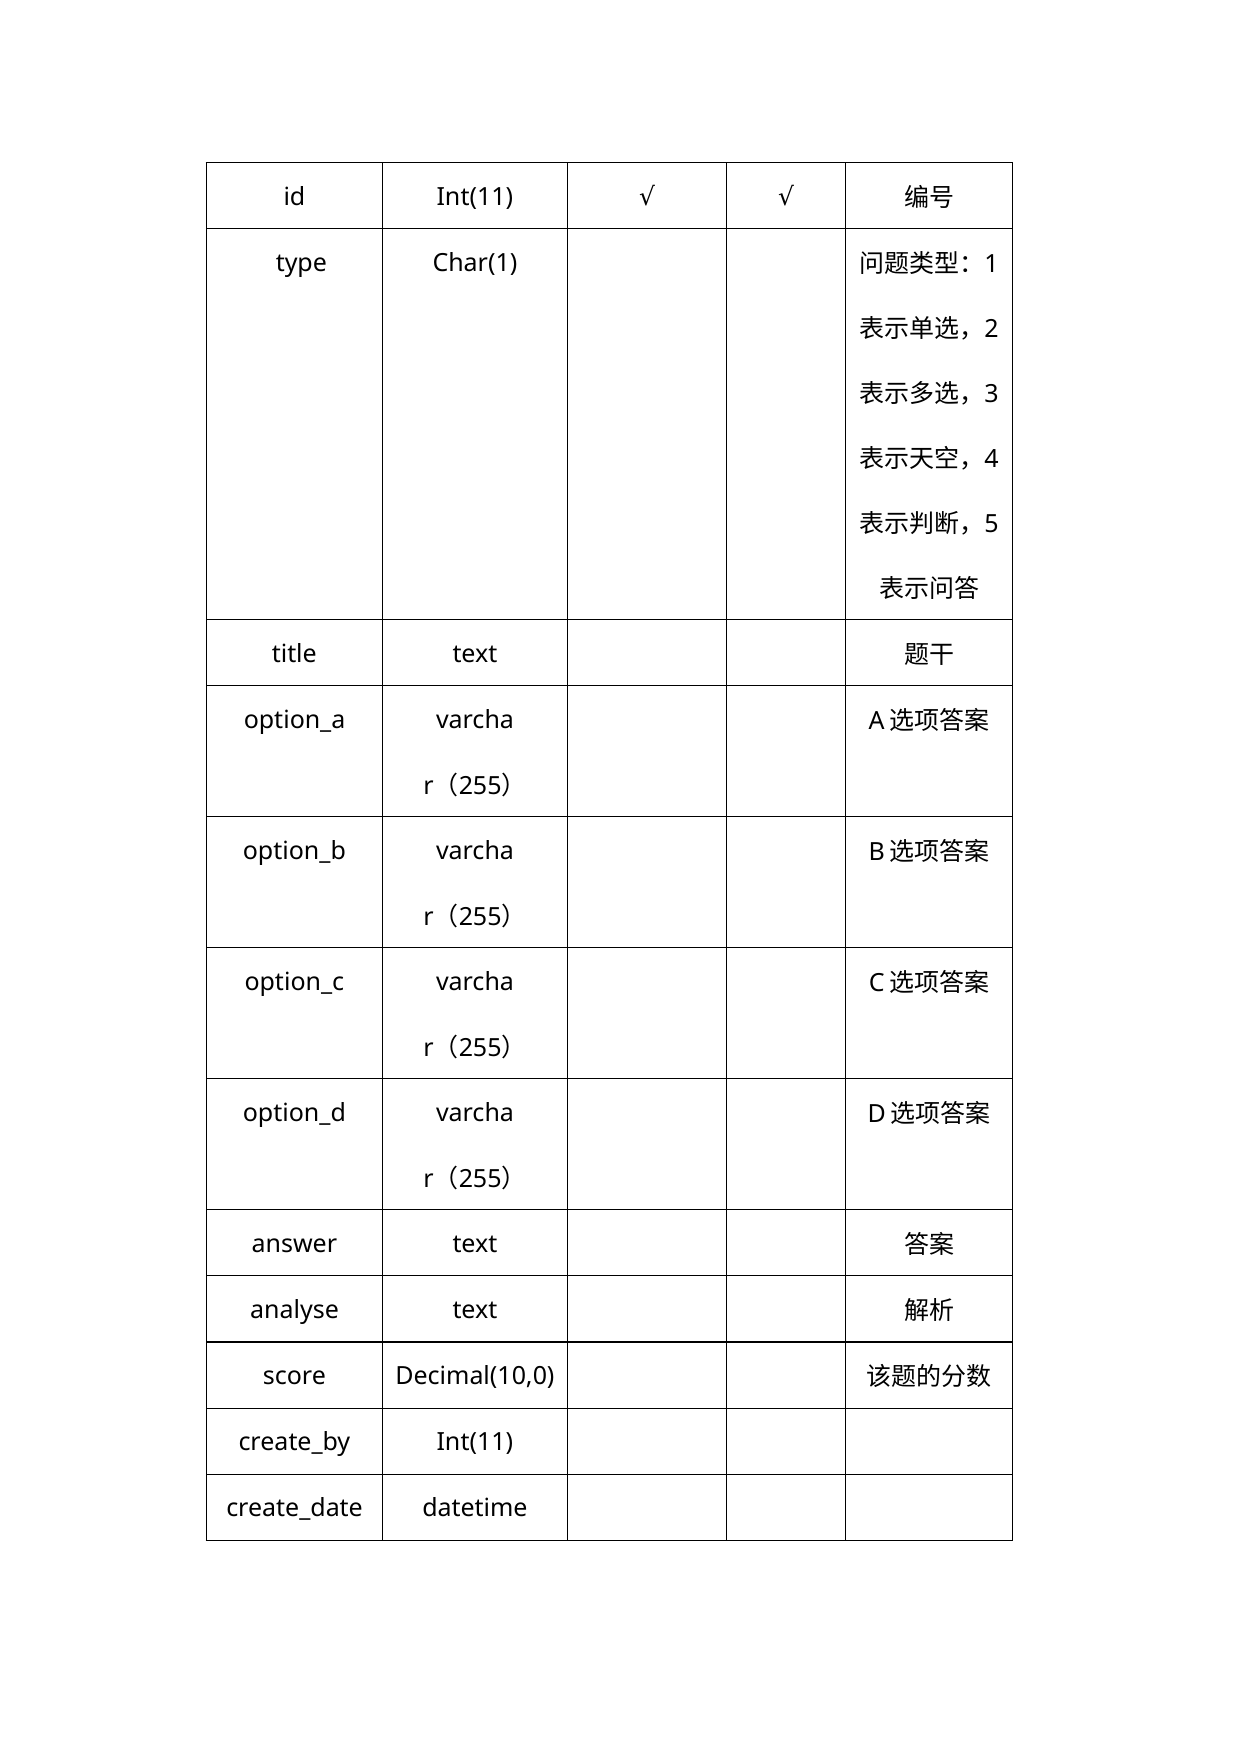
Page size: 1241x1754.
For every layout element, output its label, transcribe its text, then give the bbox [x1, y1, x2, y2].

table_cell 该题的分数 [846, 1343, 1012, 1407]
table_cell type [207, 229, 382, 619]
table_cell D选项答案 [846, 1079, 1012, 1209]
table_cell Int(11) [383, 1409, 567, 1473]
table_cell title [207, 620, 382, 685]
table_cell option_b [207, 817, 382, 947]
table_cell Int(11) [383, 163, 567, 228]
table_cell [727, 620, 845, 685]
table_cell 编号 [846, 163, 1012, 228]
table_cell [727, 1343, 845, 1407]
table_cell [846, 1475, 1012, 1539]
table_cell answer [207, 1210, 382, 1275]
table_cell create_by [207, 1409, 382, 1473]
table_cell 解析 [846, 1276, 1012, 1341]
table_cell [568, 1210, 726, 1275]
table_cell analyse [207, 1276, 382, 1341]
table_cell [727, 229, 845, 619]
table_cell B选项答案 [846, 817, 1012, 947]
table_cell Decimal(10,0) [383, 1343, 567, 1407]
table_cell √ [727, 163, 845, 228]
table_cell [568, 1475, 726, 1539]
table_cell option_a [207, 686, 382, 816]
table_cell [727, 1409, 845, 1473]
table_cell text [383, 620, 567, 685]
table_cell [727, 1210, 845, 1275]
table_cell score [207, 1343, 382, 1407]
table_cell A选项答案 [846, 686, 1012, 816]
table_cell [568, 620, 726, 685]
table_cell option_d [207, 1079, 382, 1209]
table_cell varchar（255） [383, 1079, 567, 1209]
table_cell varchar（255） [383, 686, 567, 816]
table_cell Char(1) [383, 229, 567, 619]
table_cell [727, 948, 845, 1078]
table_cell id [207, 163, 382, 228]
table_cell option_c [207, 948, 382, 1078]
table_cell √ [568, 163, 726, 228]
table_cell [568, 1409, 726, 1473]
table_cell create_date [207, 1475, 382, 1539]
table_cell 答案 [846, 1210, 1012, 1275]
table_cell text [383, 1276, 567, 1341]
table_cell 题干 [846, 620, 1012, 685]
table_cell 问题类型：1表示单选，2表示多选，3表示天空，4表示判断，5表示问答 [846, 229, 1012, 619]
table_cell [568, 817, 726, 947]
table_cell [727, 1079, 845, 1209]
table_cell varchar（255） [383, 948, 567, 1078]
table_cell varchar（255） [383, 817, 567, 947]
table_cell [846, 1409, 1012, 1473]
table_cell [568, 1343, 726, 1407]
table_cell C选项答案 [846, 948, 1012, 1078]
table_cell [568, 1079, 726, 1209]
table_cell [727, 1475, 845, 1539]
table_cell [568, 229, 726, 619]
table_cell [727, 817, 845, 947]
table_cell datetime [383, 1475, 567, 1539]
table_cell text [383, 1210, 567, 1275]
table_cell [568, 948, 726, 1078]
table_cell [568, 1276, 726, 1341]
table_cell [727, 1276, 845, 1341]
table_cell [568, 686, 726, 816]
table_cell [727, 686, 845, 816]
